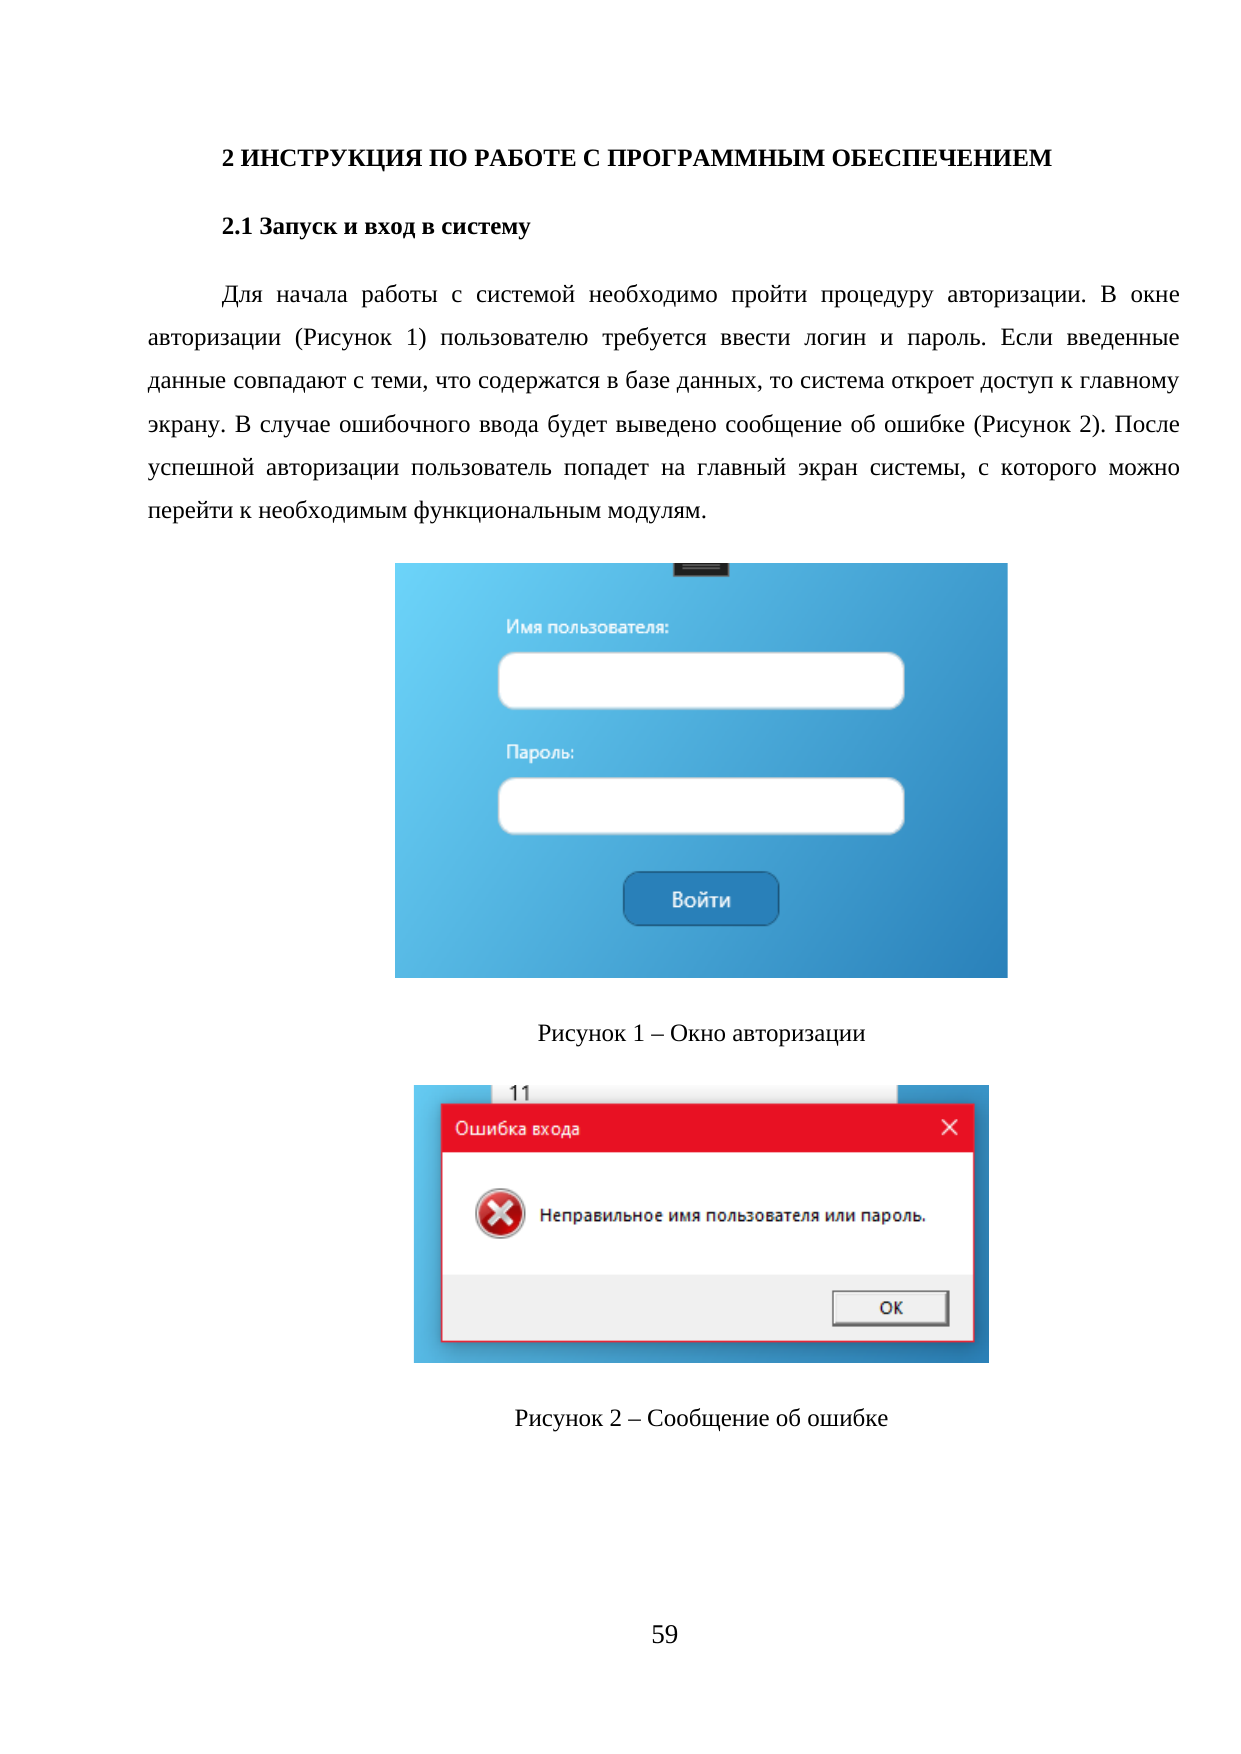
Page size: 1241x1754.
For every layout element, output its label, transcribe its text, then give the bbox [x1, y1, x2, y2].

text 2.1 Запуск и вход в систему [148, 211, 1181, 240]
picture [395, 563, 1008, 978]
text Рисунок 1 – Окно авторизации [148, 1018, 1181, 1046]
text Для начала работы с системой необходимо пройти процедуру авторизации. В окне авторизации (Рисунок 1) пользователю требуется ввести логин и пароль. Если введенные данные совпадают с теми, что содержатся в базе данных, то система откроет доступ к главному экрану. В случае ошибочного ввода будет выведено сообщение об ошибке (Рисунок 2). После успешной авторизации пользователь попадет на главный экран системы, с которого можно перейти к необходимым функциональным модулям. [148, 279, 1181, 524]
text Рисунок 2 – Сообщение об ошибке [148, 1403, 1181, 1432]
picture [413, 1085, 989, 1363]
text 2 ИНСТРУКЦИЯ ПО РАБОТЕ С ПРОГРАММНЫМ ОБЕСПЕЧЕНИЕМ [148, 143, 1181, 172]
